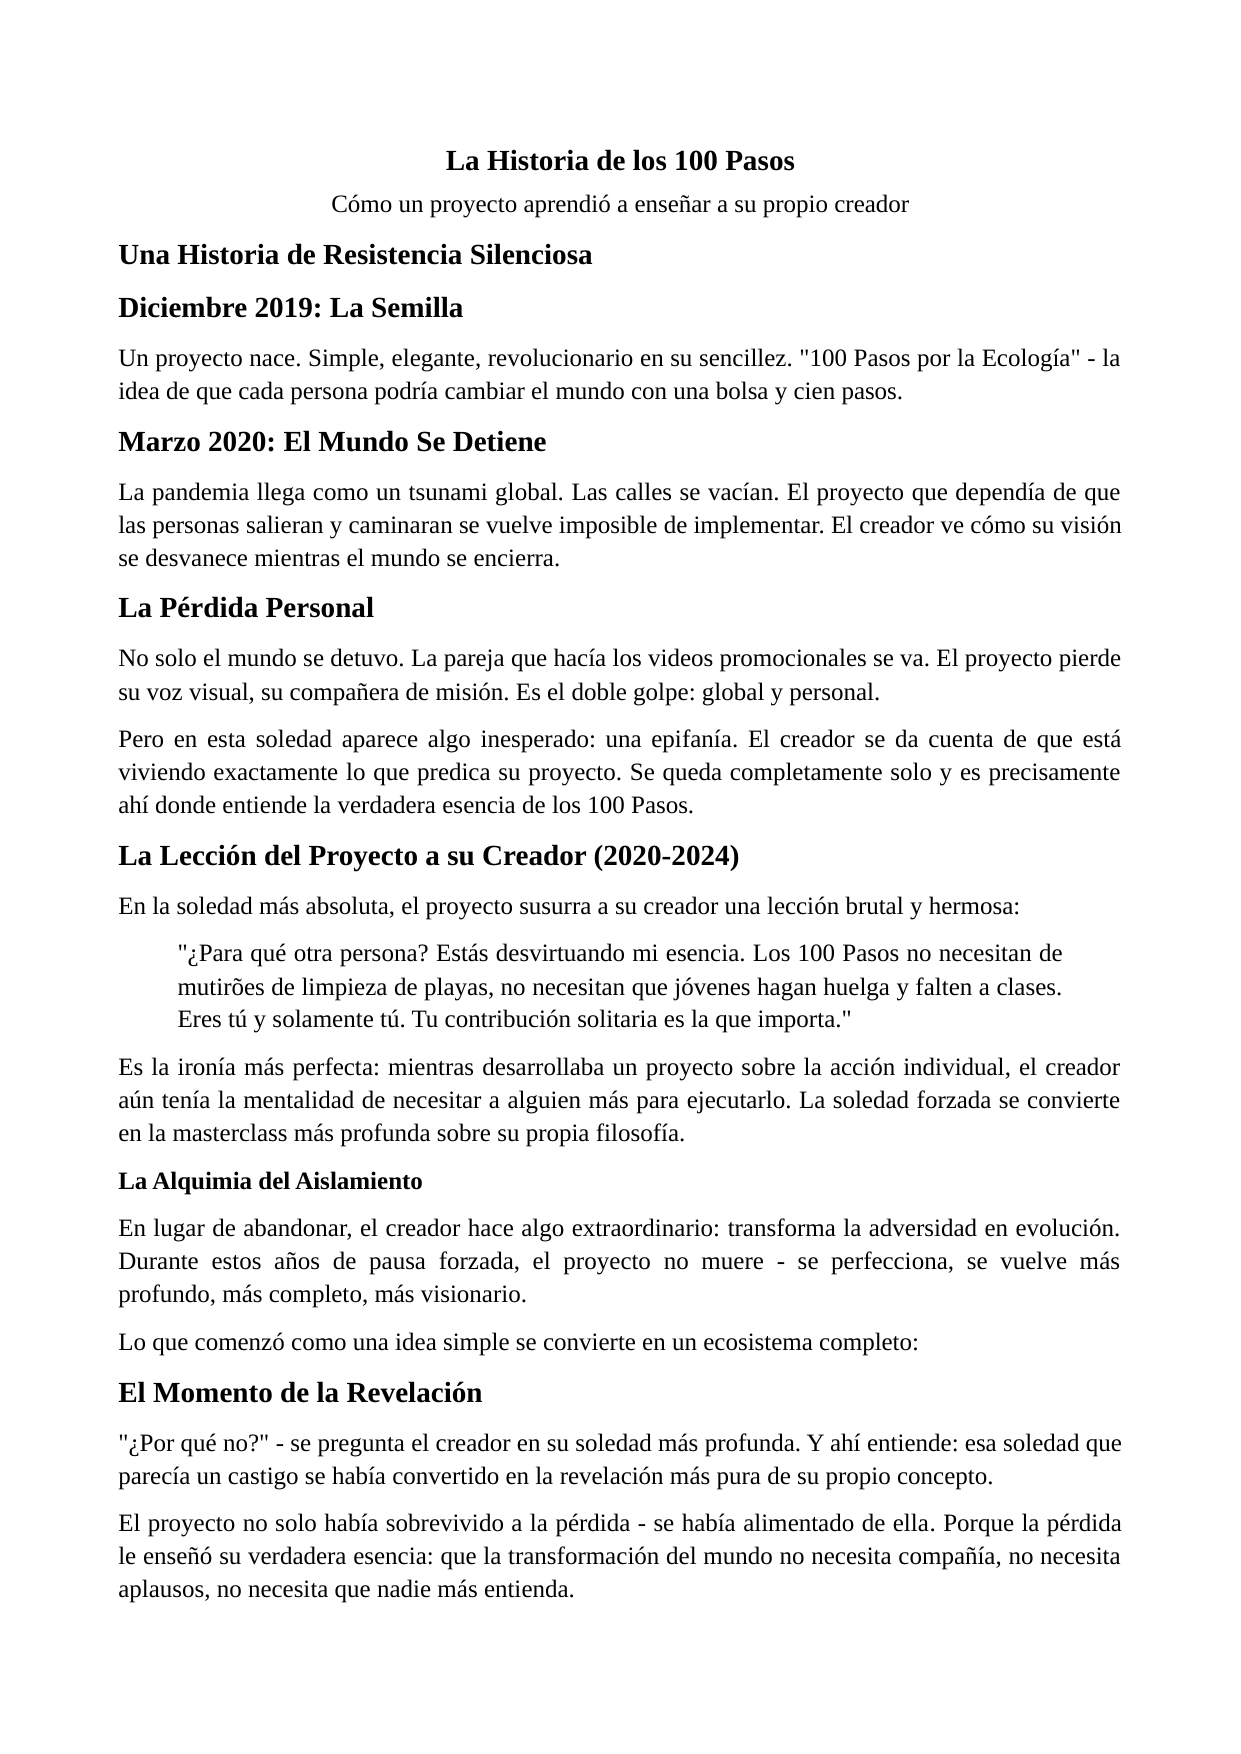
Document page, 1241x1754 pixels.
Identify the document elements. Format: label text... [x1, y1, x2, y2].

subtitle Una Historia de Resistencia Silenciosa [118, 237, 1122, 270]
text Cómo un proyecto aprendió a enseñar a su propio creador [118, 189, 1122, 218]
subtitle La Historia de los 100 Pasos [118, 143, 1122, 177]
text Un proyecto nace. Simple, elegante, revolucionario en su sencillez. "100 Pasos por la Ecología" - la idea de que cada persona podría cambiar el mundo con una bolsa y cien pasos. [118, 343, 1122, 405]
subtitle El Momento de la Revelación [118, 1375, 1122, 1408]
subtitle La Lección del Proyecto a su Creador (2020-2024) [118, 838, 1122, 871]
text La pandemia llega como un tsunami global. Las calles se vacían. El proyecto que dependía de que las personas salieran y caminaran se vuelve imposible de implementar. El creador ve cómo su visión se desvanece mientras el mundo se encierra. [118, 477, 1122, 572]
text Lo que comenzó como una idea simple se convierte en un ecosistema completo: [118, 1327, 1122, 1356]
subtitle Diciembre 2019: La Semilla [118, 290, 1122, 323]
text "¿Por qué no?" - se pregunta el creador en su soledad más profunda. Y ahí entiende: esa soledad que parecía un castigo se había convertido en la revelación más pura de su propio concepto. [118, 1428, 1122, 1489]
text "¿Para qué otra persona? Estás desvirtuando mi esencia. Los 100 Pasos no necesitan de mutirões de limpieza de playas, no necesitan que jóvenes hagan huelga y falten a clases. Eres tú y solamente tú. Tu contribución solitaria es la que importa." [177, 938, 1063, 1033]
text El proyecto no solo había sobrevivido a la pérdida - se había alimentado de ella. Porque la pérdida le enseñó su verdadera esencia: que la transformación del mundo no necesita compañía, no necesita aplausos, no necesita que nadie más entienda. [118, 1508, 1122, 1603]
subtitle La Pérdida Personal [118, 590, 1122, 624]
text No solo el mundo se detuvo. La pareja que hacía los videos promocionales se va. El proyecto pierde su voz visual, su compañera de misión. Es el doble golpe: global y personal. [118, 643, 1122, 705]
text Es la ironía más perfecta: mientras desarrollaba un proyecto sobre la acción individual, el creador aún tenía la mentalidad de necesitar a alguien más para ejecutarlo. La soledad forzada se convierte en la masterclass más profunda sobre su propia filosofía. [118, 1052, 1122, 1147]
text En lugar de abandonar, el creador hace algo extraordinario: transforma la adversidad en evolución. Durante estos años de pausa forzada, el proyecto no muere - se perfecciona, se vuelve más profundo, más completo, más visionario. [118, 1213, 1122, 1308]
subtitle Marzo 2020: El Mundo Se Detiene [118, 424, 1122, 457]
text La Alquimia del Aislamiento [118, 1166, 1122, 1194]
text En la soledad más absoluta, el proyecto susurra a su creador una lección brutal y hermosa: [118, 891, 1122, 920]
text Pero en esta soledad aparece algo inesperado: una epifanía. El creador se da cuenta de que está viviendo exactamente lo que predica su proyecto. Se queda completamente solo y es precisamente ahí donde entiende la verdadera esencia de los 100 Pasos. [118, 724, 1122, 819]
